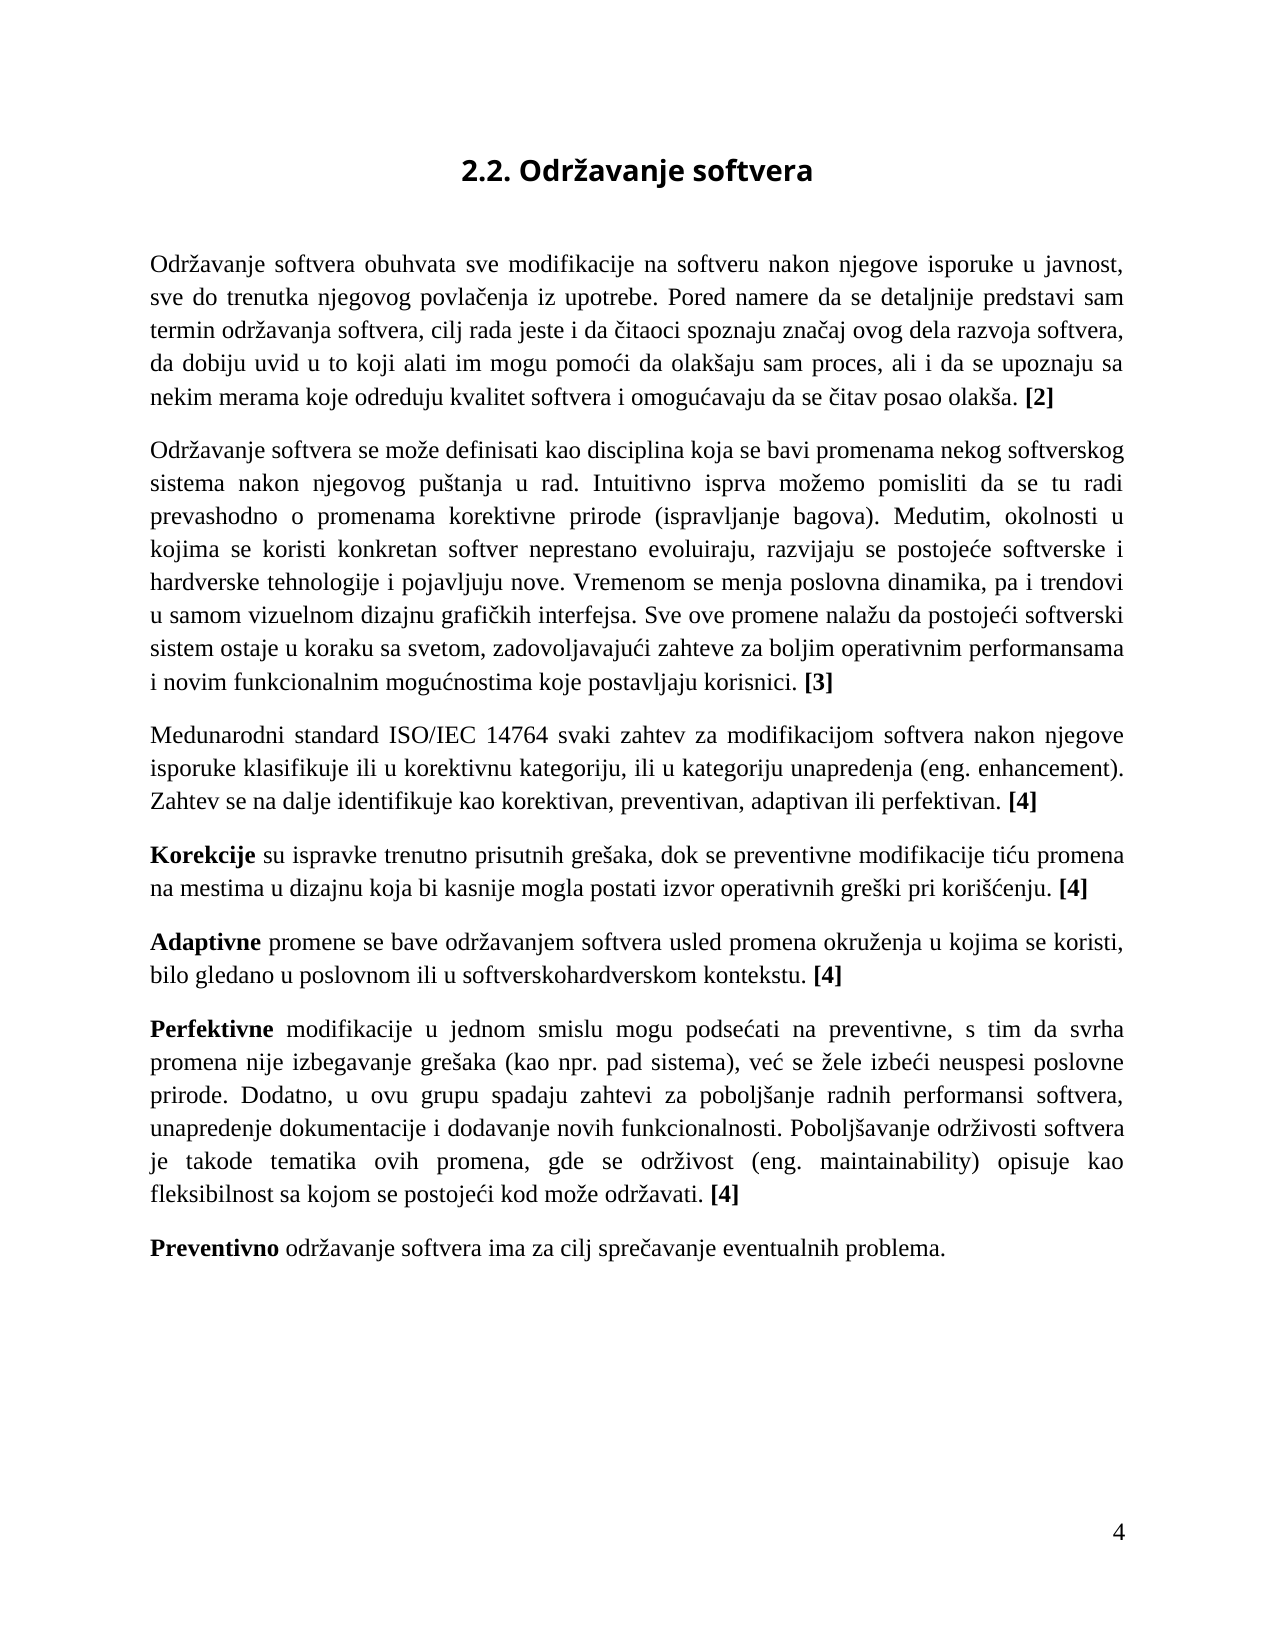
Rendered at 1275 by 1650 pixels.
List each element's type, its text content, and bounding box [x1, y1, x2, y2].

text Medunarodni standard ISO/IEC 14764 svaki zahtev za modifikacijom softvera nakon njegove isporuke klasifikuje ili u korektivnu kategoriju, ili u kategoriju unapredenja (eng. enhancement). Zahtev se na dalje identifikuje kao korektivan, preventivan, adaptivan ili perfektivan. [4] [150, 720, 1125, 815]
text Adaptivne promene se bave održavanjem softvera usled promena okruženja u kojima se koristi, bilo gledano u poslovnom ili u softverskohardverskom kontekstu. [4] [150, 927, 1125, 989]
text Preventivno održavanje softvera ima za cilj sprečavanje eventualnih problema. [150, 1233, 1125, 1262]
text Održavanje softvera se može definisati kao disciplina koja se bavi promenama nekog softverskog sistema nakon njegovog puštanja u rad. Intuitivno isprva možemo pomisliti da se tu radi prevashodno o promenama korektivne prirode (ispravljanje bagova). Medutim, okolnosti u kojima se koristi konkretan softver neprestano evoluiraju, razvijaju se postojeće softverske i hardverske tehnologije i pojavljuju nove. Vremenom se menja poslovna dinamika, pa i trendovi u samom vizuelnom dizajnu grafičkih interfejsa. Sve ove promene nalažu da postojeći softverski sistem ostaje u koraku sa svetom, zadovoljavajući zahteve za boljim operativnim performansama i novim funkcionalnim mogućnostima koje postavljaju korisnici. [3] [150, 435, 1125, 695]
text Održavanje softvera obuhvata sve modifikacije na softveru nakon njegove isporuke u javnost, sve do trenutka njegovog povlačenja iz upotrebe. Pored namere da se detaljnije predstavi sam termin održavanja softvera, cilj rada jeste i da čitaoci spoznaju značaj ovog dela razvoja softvera, da dobiju uvid u to koji alati im mogu pomoći da olakšaju sam proces, ali i da se upoznaju sa nekim merama koje odreduju kvalitet softvera i omogućavaju da se čitav posao olakša. [2] [150, 249, 1125, 410]
text Korekcije su ispravke trenutno prisutnih grešaka, dok se preventivne modifikacije tiću promena na mestima u dizajnu koja bi kasnije mogla postati izvor operativnih greški pri korišćenju. [4] [150, 840, 1125, 902]
text Perfektivne modifikacije u jednom smislu mogu podsećati na preventivne, s tim da svrha promena nije izbegavanje grešaka (kao npr. pad sistema), već se žele izbeći neuspesi poslovne prirode. Dodatno, u ovu grupu spadaju zahtevi za poboljšanje radnih performansi softvera, unapredenje dokumentacije i dodavanje novih funkcionalnosti. Poboljšavanje održivosti softvera je takode tematika ovih promena, gde se održivost (eng. maintainability) opisuje kao fleksibilnost sa kojom se postojeći kod može održavati. [4] [150, 1014, 1125, 1208]
subtitle 2.2. Održavanje softvera [150, 150, 1125, 190]
